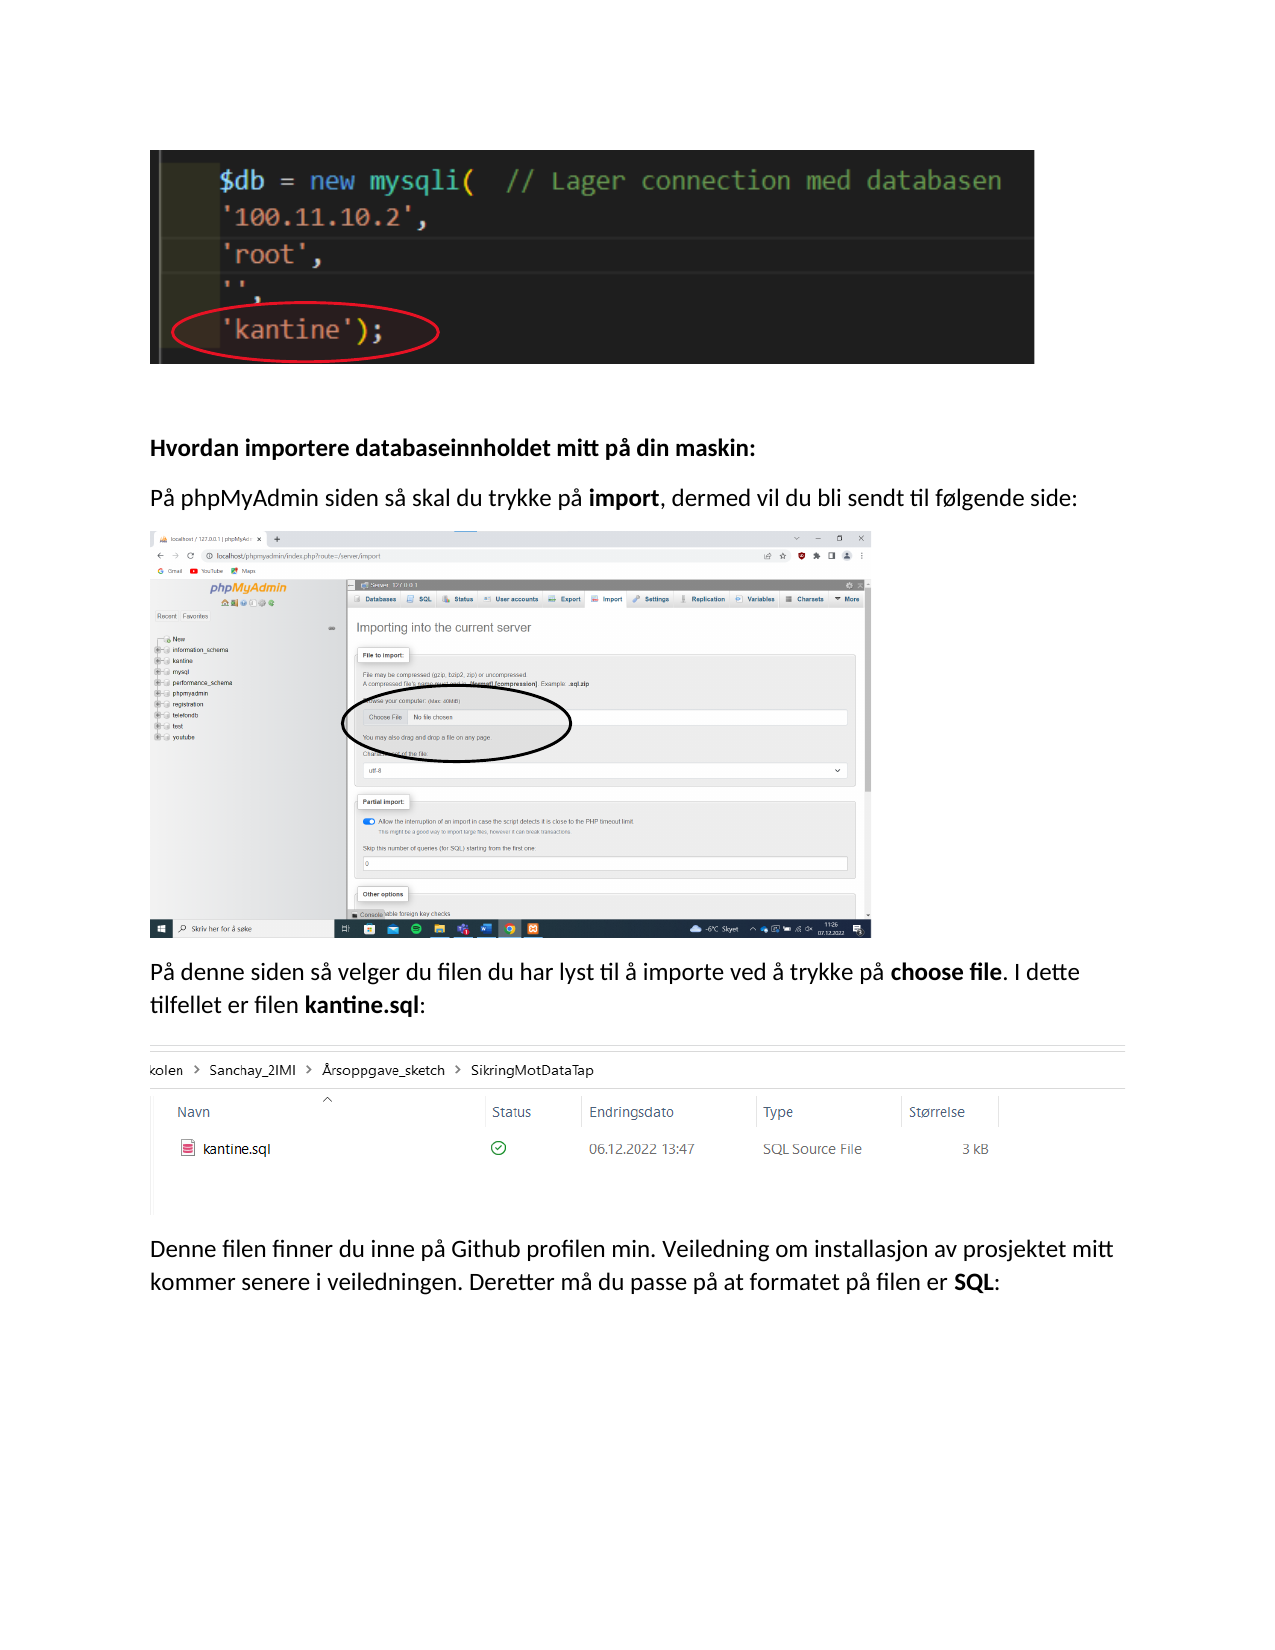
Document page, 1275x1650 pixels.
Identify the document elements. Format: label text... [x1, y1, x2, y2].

text Denne filen finner du inne på Github profilen min. Veiledning om installasjon av prosjektet mitt kommer senere i veiledningen. Deretter må du passe på at formatet på filen er SQL: [150, 1233, 1125, 1297]
picture [175, 305, 436, 360]
picture [150, 531, 872, 938]
picture [150, 150, 1035, 364]
picture [150, 1038, 1125, 1215]
text Hvordan importere databaseinnholdet mitt på din maskin: [150, 432, 1125, 463]
text På phpMyAdmin siden så skal du trykke på import, dermed vil du bli sendt til følgende side: [150, 482, 1125, 513]
text På denne siden så velger du filen du har lyst til å importe ved å trykke på choose file. I dette tilfellet er filen kantine.sql: [150, 956, 1125, 1019]
